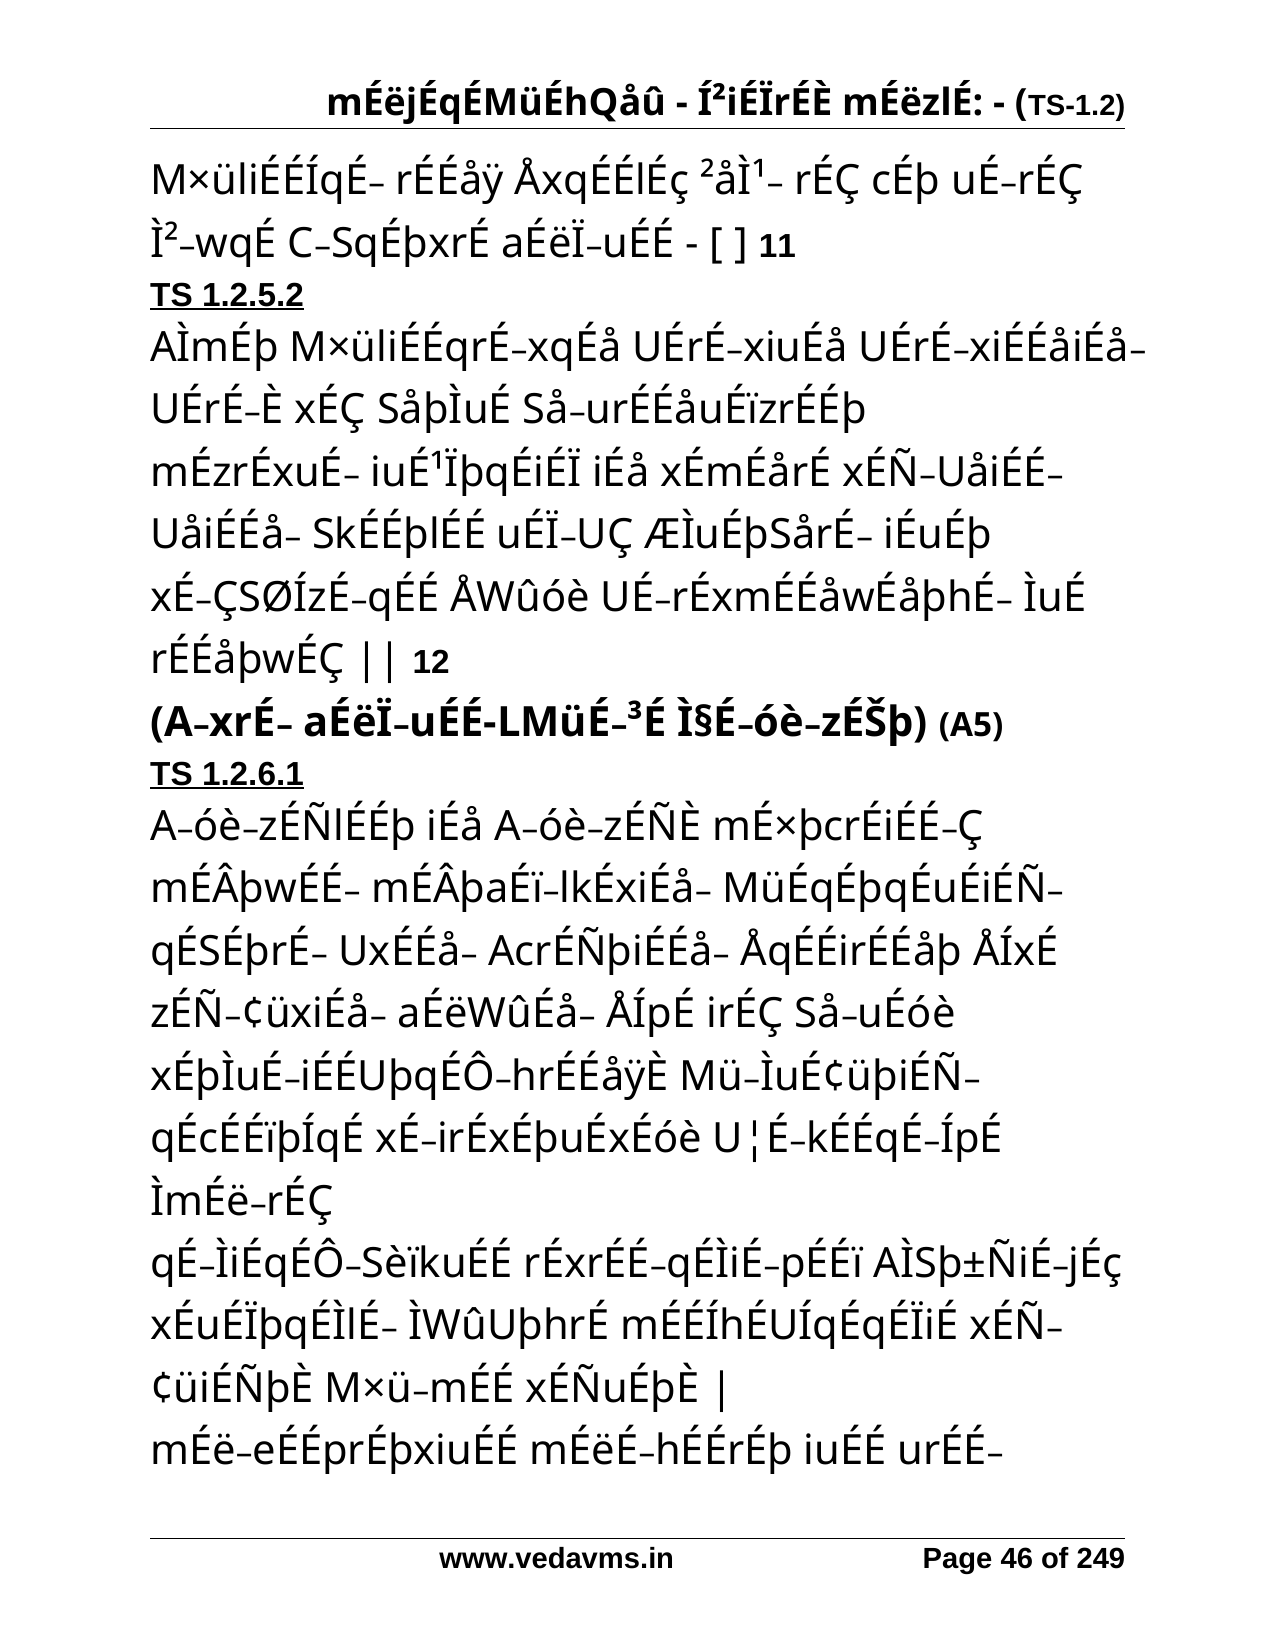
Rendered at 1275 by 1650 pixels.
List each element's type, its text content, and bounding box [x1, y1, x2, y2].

text xÉ–ÇSØÍzÉ–qÉÉ ÅWûóè UÉ–rÉxmÉÉåwÉåþhÉ– ÌuÉ rÉÉåþwÉÇ || 12 [150, 567, 1125, 686]
text mÉë–eÉÉprÉþxiuÉÉ mÉëÉ–hÉÉrÉþ iuÉÉ urÉÉ–lÉÉrÉþ iuÉÉ mÉë–eÉÉxiuÉqÉlÉÑ– ( ) [150, 1420, 1125, 1477]
text qÉ–ÌiÉqÉÔ–SèïkuÉÉ rÉxrÉÉ–qÉÌiÉ–pÉÉï AÌSþ±ÑiÉ–jÉç xÉuÉÏþqÉÌlÉ– ÌWûUþhrÉ mÉÉÍhÉUÍqÉqÉÏiÉ xÉÑ–¢üiÉÑþÈ M×ü–mÉÉ xÉÑuÉþÈ | [150, 1233, 1125, 1414]
text xÉþÌuÉ–iÉÉUþqÉÔ–hrÉÉåÿÈ Mü–ÌuÉ¢üþiÉÑ–qÉcÉÉïþÍqÉ xÉ–irÉxÉþuÉxÉóè U¦É–kÉÉqÉ–ÍpÉ ÌmÉë–rÉÇ [150, 1046, 1125, 1227]
text AÌmÉþ M×üliÉÉqrÉ–xqÉå UÉrÉ–xiuÉå UÉrÉ–xiÉÉåiÉå– UÉrÉ–È xÉÇ SåþÌuÉ Så–urÉÉåuÉïzrÉÉþ [150, 317, 1184, 436]
text mÉzrÉxuÉ– iuÉ¹ÏþqÉiÉÏ iÉå xÉmÉårÉ xÉÑ–UåiÉÉ– UåiÉÉå– SkÉÉþlÉÉ uÉÏ–UÇ ÆÌuÉþSårÉ– iÉuÉþ [150, 442, 1184, 561]
text TS 1.2.6.1 [150, 754, 1125, 792]
text TS 1.2.5.2 [150, 275, 1125, 313]
text A–óè–zÉÑlÉÉþ iÉå A–óè–zÉÑÈ mÉ×þcrÉiÉÉ–Ç mÉÂþwÉÉ– mÉÂþaÉï–lkÉxiÉå– MüÉqÉþqÉuÉiÉÑ– qÉSÉþrÉ– UxÉÉå– AcrÉÑþiÉÉå– ÅqÉÉirÉÉåþ ÅÍxÉ zÉÑ–¢üxiÉå– aÉëWûÉå– ÅÍpÉ irÉÇ Så–uÉóè [150, 796, 1125, 1040]
text (A–xrÉ– aÉëÏ–uÉÉ-LMüÉ–³É Ì§É–óè–zÉŠþ) (A5) [150, 691, 1125, 748]
